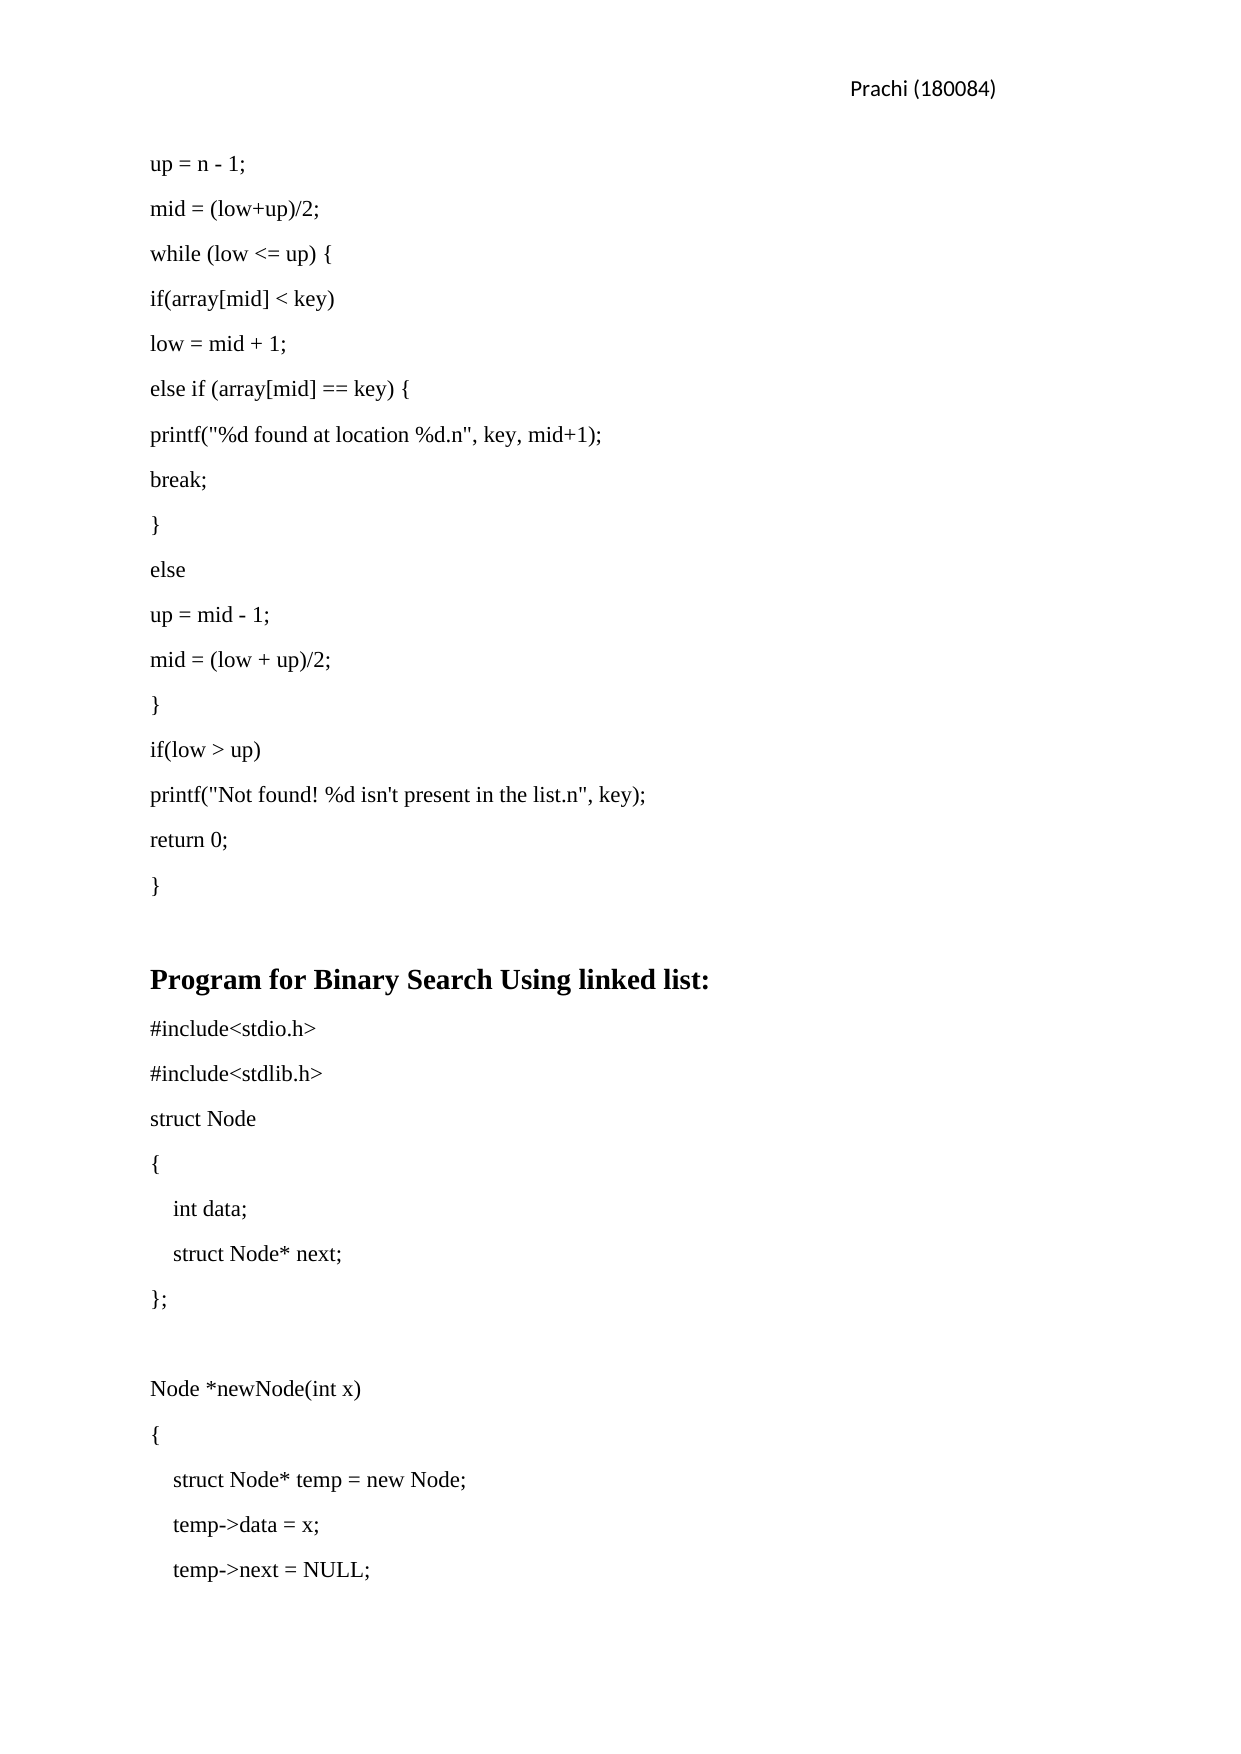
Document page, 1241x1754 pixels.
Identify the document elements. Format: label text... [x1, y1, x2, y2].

text up = n - 1; [150, 150, 1090, 176]
text printf("%d found at location %d.n", key, mid+1); [150, 421, 1090, 447]
text up = mid - 1; [150, 601, 1090, 627]
text struct Node* temp = new Node; [150, 1466, 1090, 1492]
text else if (array[mid] == key) { [150, 376, 1090, 402]
text printf("Not found! %d isn't present in the list.n", key); [150, 781, 1090, 808]
text return 0; [150, 827, 1090, 853]
text #include<stdio.h> [150, 1015, 1090, 1041]
text mid = (low+up)/2; [150, 195, 1090, 221]
text if(array[mid] < key) [150, 285, 1090, 312]
text { [150, 1150, 1090, 1176]
text if(low > up) [150, 736, 1090, 763]
text while (low <= up) { [150, 240, 1090, 267]
text int data; [150, 1195, 1090, 1221]
text temp->next = NULL; [150, 1556, 1090, 1582]
text low = mid + 1; [150, 330, 1090, 357]
text temp->data = x; [150, 1511, 1090, 1537]
text #include<stdlib.h> [150, 1060, 1090, 1086]
text } [150, 511, 1090, 537]
text mid = (low + up)/2; [150, 646, 1090, 672]
text }; [150, 1285, 1090, 1312]
text struct Node* next; [150, 1240, 1090, 1267]
text struct Node [150, 1105, 1090, 1131]
text else [150, 556, 1090, 582]
text break; [150, 466, 1090, 492]
text { [150, 1421, 1090, 1447]
text Node *newNode(int x) [150, 1376, 1090, 1402]
text } [150, 872, 1090, 898]
text Program for Binary Search Using linked list: [150, 962, 1090, 995]
text } [150, 691, 1090, 718]
